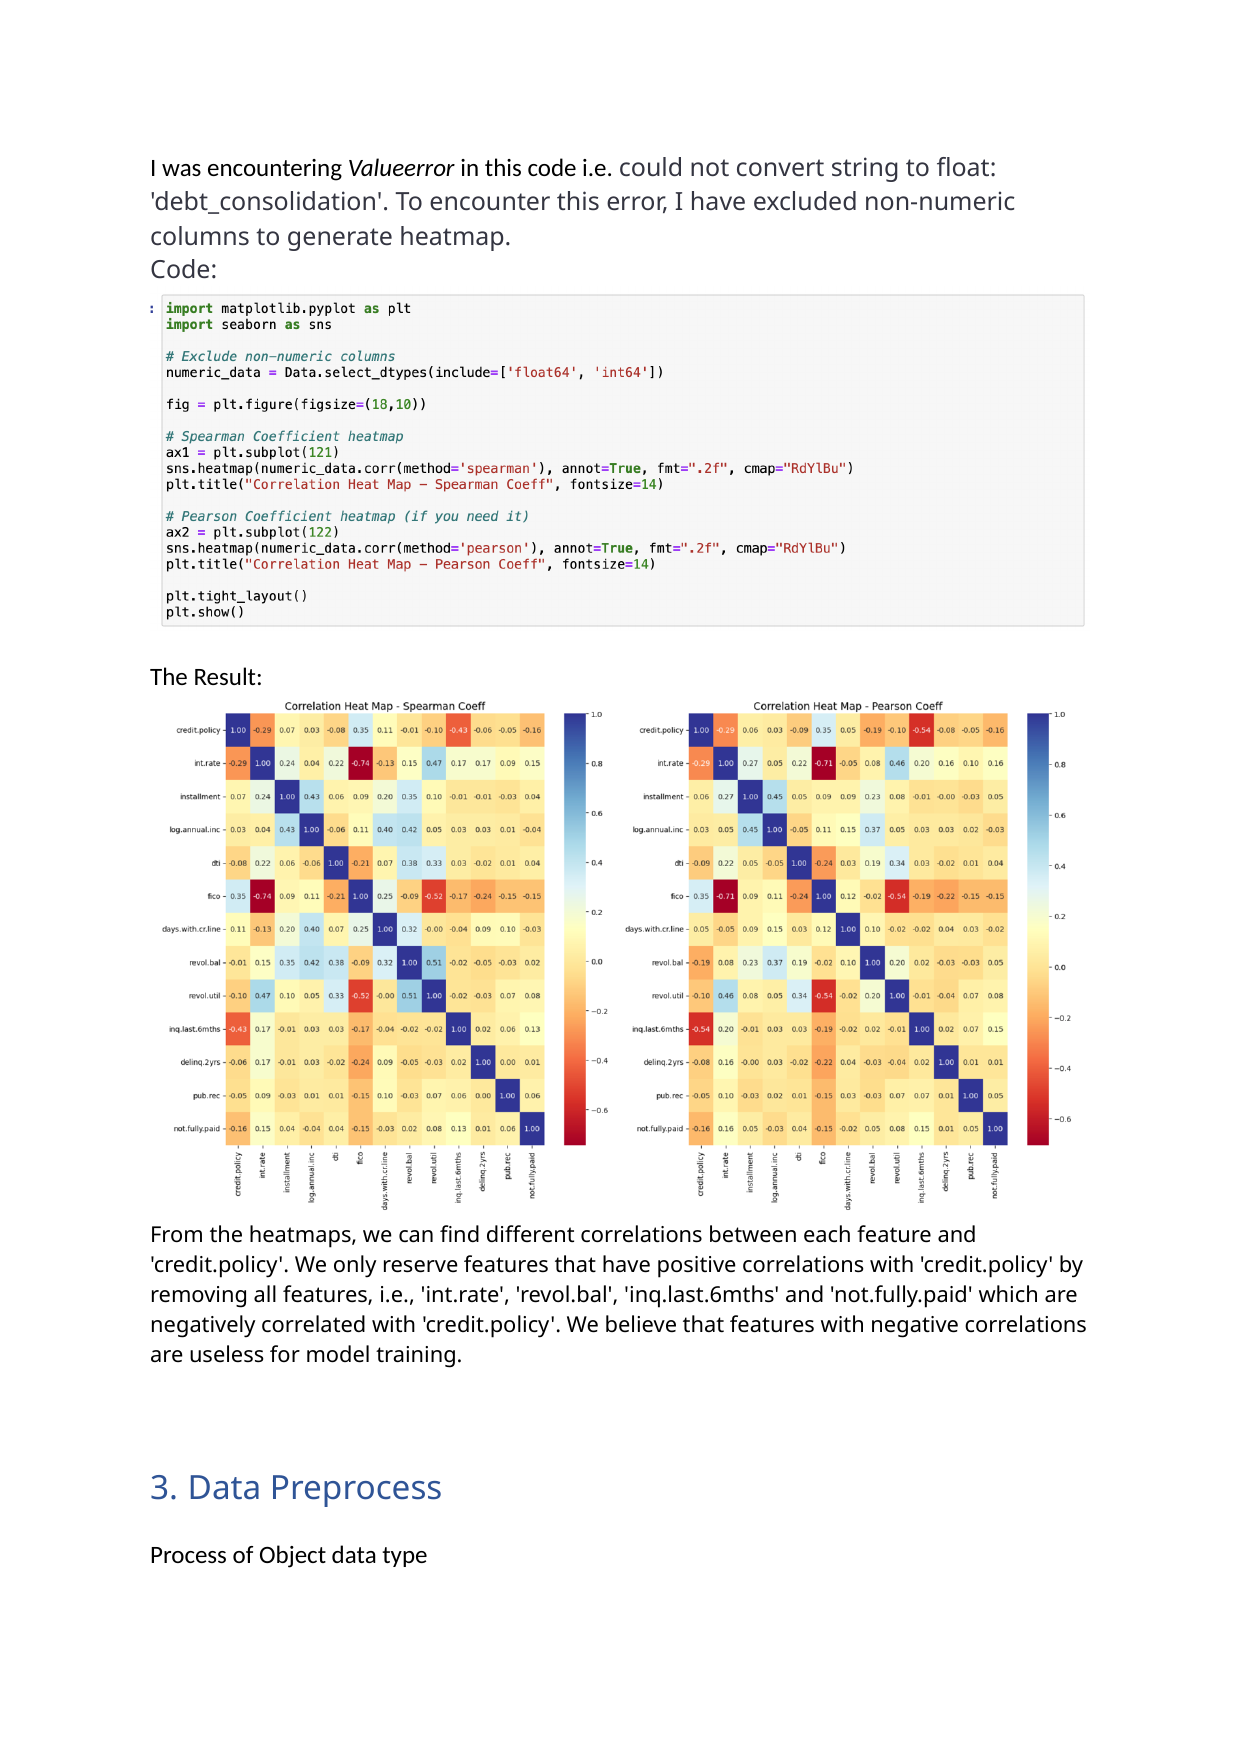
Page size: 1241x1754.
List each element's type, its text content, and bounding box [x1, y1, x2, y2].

text Code: [150, 252, 1090, 286]
text Process of Object data type [150, 1539, 1090, 1569]
text I was encountering Valueerror in this code i.e. could not convert string to float: 'debt_consolidation'. To encounter this error, I have excluded non-numeric columns to generate heatmap. [150, 150, 1090, 252]
subtitle Data Preprocess [150, 1464, 1090, 1509]
picture [150, 691, 1091, 1220]
text From the heatmaps, we can find different correlations between each feature and 'credit.policy'. We only reserve features that have positive correlations with 'credit.policy' by removing all features, i.e., 'int.rate', 'revol.bal', 'inq.last.6mths' and 'not.fully.paid' which are negatively correlated with 'credit.policy'. We believe that features with negative correlations are useless for model training. [463, 1220, 1090, 1368]
text The Result: [150, 661, 1090, 691]
picture [150, 286, 1091, 631]
